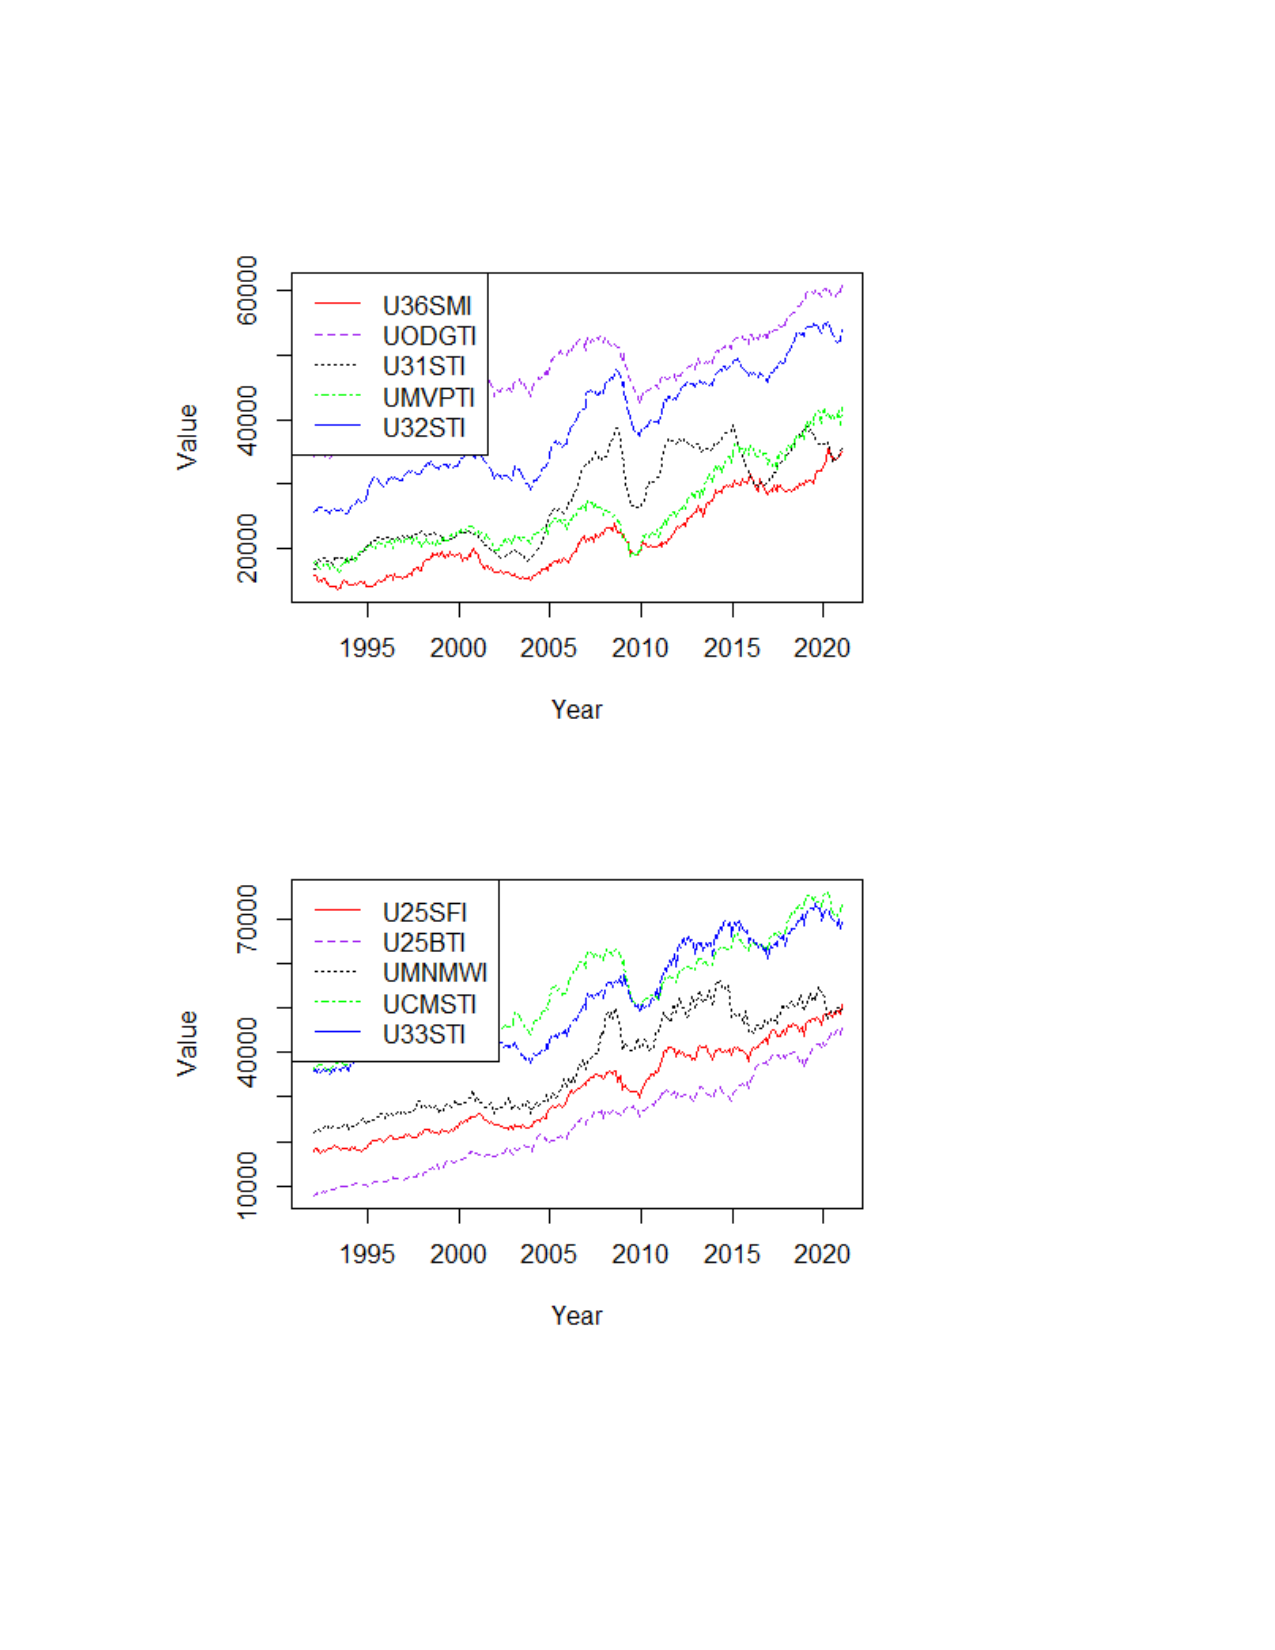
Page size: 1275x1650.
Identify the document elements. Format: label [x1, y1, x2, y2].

picture [168, 150, 927, 1363]
